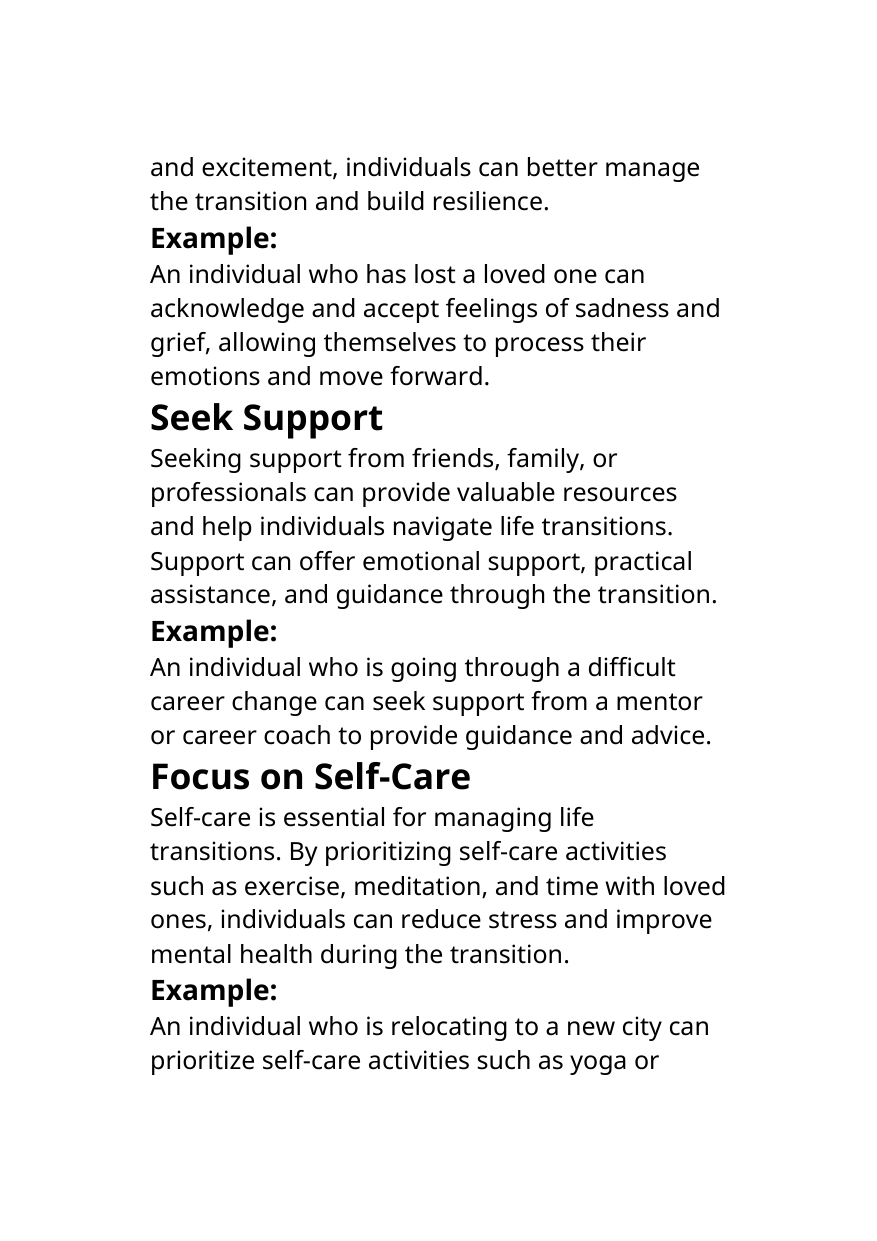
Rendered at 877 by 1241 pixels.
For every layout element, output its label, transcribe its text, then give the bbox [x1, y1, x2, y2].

text An individual who is going through a difficult career change can seek support from a mentor or career coach to provide guidance and advice. [150, 649, 727, 752]
subtitle Example: [150, 970, 727, 1009]
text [150, 150, 727, 218]
subtitle Example: [150, 218, 727, 256]
subtitle Seek Support [150, 393, 727, 441]
text Self-care is essential for managing life transitions. By prioritizing self-care activities such as exercise, meditation, and time with loved ones, individuals can reduce stress and improve mental health during the transition. [150, 800, 727, 970]
subtitle Example: [150, 611, 727, 649]
text Seeking support from friends, family, or professionals can provide valuable resources and help individuals navigate life transitions. Support can offer emotional support, practical assistance, and guidance through the transition. [150, 441, 727, 611]
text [150, 1009, 727, 1077]
text An individual who has lost a loved one can acknowledge and accept feelings of sadness and grief, allowing themselves to process their emotions and move forward. [150, 256, 727, 393]
subtitle Focus on Self-Care [150, 752, 727, 800]
